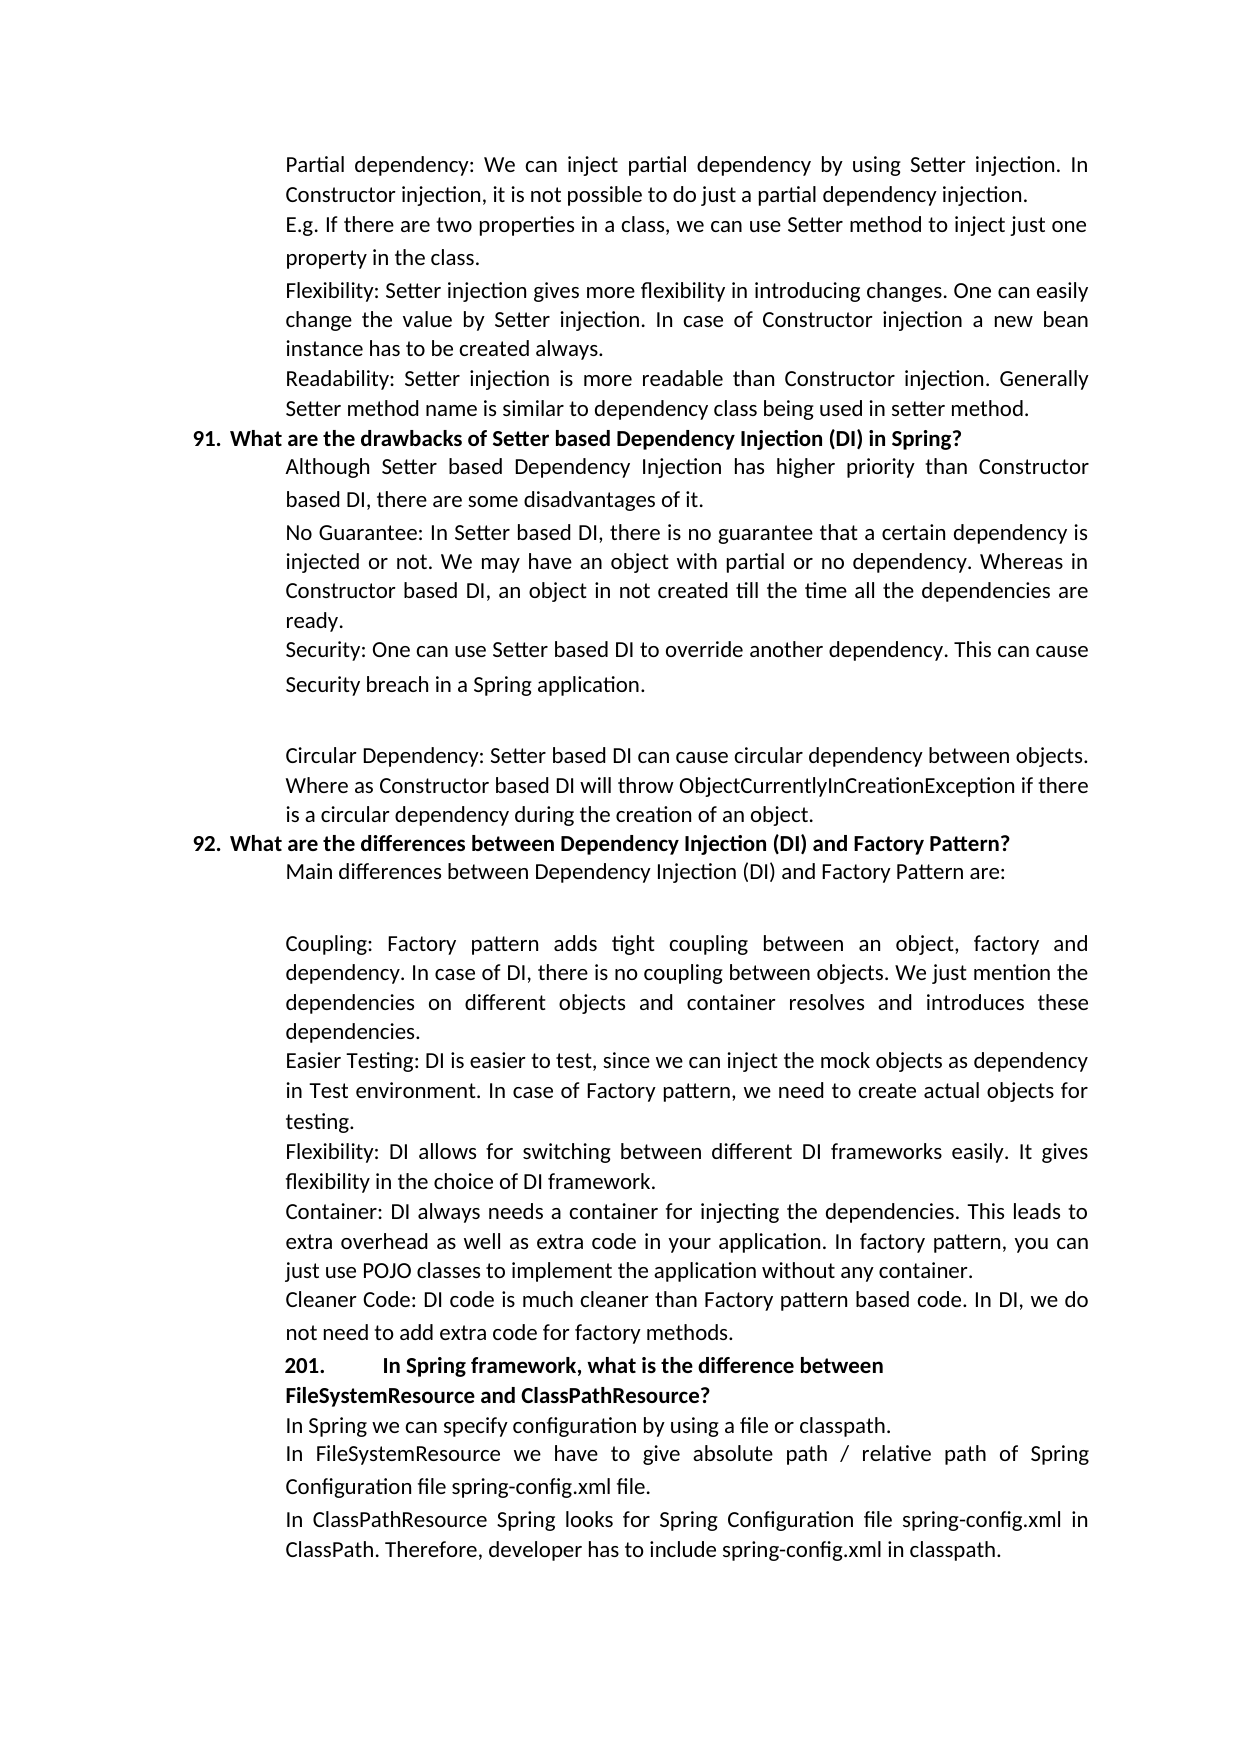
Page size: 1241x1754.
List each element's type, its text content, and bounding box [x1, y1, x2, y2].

text Flexibility: Setter injection gives more flexibility in introducing changes. One can easily change the value by Setter injection. In case of Constructor injection a new bean instance has to be created always. [285, 276, 1090, 363]
text In ClassPathResource Spring looks for Spring Configuration file spring-config.xml in ClassPath. Therefore, developer has to include spring-config.xml in classpath. [285, 1505, 1090, 1563]
text Easier Testing: DI is easier to test, since we can inject the mock objects as dependency in Test environment. In case of Factory pattern, we need to create actual objects for testing. [285, 1046, 1090, 1135]
text Cleaner Code: DI code is much cleaner than Factory pattern based code. In DI, we do not need to add extra code for factory methods. [285, 1286, 1090, 1346]
text Coupling: Factory pattern adds tight coupling between an object, factory and dependency. In case of DI, there is no coupling between objects. We just mention the dependencies on different objects and container resolves and introduces these dependencies. [285, 929, 1090, 1045]
list What are the drawbacks of Setter based Dependency Injection (DI) in Spring? [192, 424, 1090, 452]
text Circular Dependency: Setter based DI can cause circular dependency between objects. Where as Constructor based DI will throw ObjectCurrentlyInCreationException if there is a circular dependency during the creation of an object. [285, 741, 1090, 828]
text Partial dependency: We can inject partial dependency by using Setter injection. In Constructor injection, it is not possible to do just a partial dependency injection. [285, 150, 1090, 208]
text No Guarantee: In Setter based DI, there is no guarantee that a certain dependency is injected or not. We may have an object with partial or no dependency. Whereas in Constructor based DI, an object in not created till the time all the dependencies are ready. [285, 518, 1090, 634]
text Security: One can use Setter based DI to override another dependency. This can cause Security breach in a Spring application. [285, 635, 1090, 698]
list What are the differences between Dependency Injection (DI) and Factory Pattern? [192, 829, 1090, 857]
text E.g. If there are two properties in a class, we can use Setter method to inject just one property in the class. [285, 210, 1090, 271]
text Although Setter based Dependency Injection has higher priority than Constructor based DI, there are some disadvantages of it. [285, 452, 1090, 513]
text Main differences between Dependency Injection (DI) and Factory Pattern are: [285, 857, 1090, 886]
text Flexibility: DI allows for switching between different DI frameworks easily. It gives flexibility in the choice of DI framework. [285, 1137, 1090, 1195]
list In Spring framework, what is the difference between FileSystemResource and ClassPathResource? [284, 1351, 1067, 1409]
text In Spring we can specify configuration by using a file or classpath. [285, 1411, 1090, 1439]
text Container: DI always needs a container for injecting the dependencies. This leads to extra overhead as well as extra code in your application. In factory pattern, you can just use POJO classes to implement the application without any container. [285, 1197, 1090, 1284]
text Readability: Setter injection is more readable than Constructor injection. Generally Setter method name is similar to dependency class being used in setter method. [285, 364, 1090, 422]
text In FileSystemResource we have to give absolute path / relative path of Spring Configuration file spring-config.xml file. [285, 1439, 1090, 1500]
